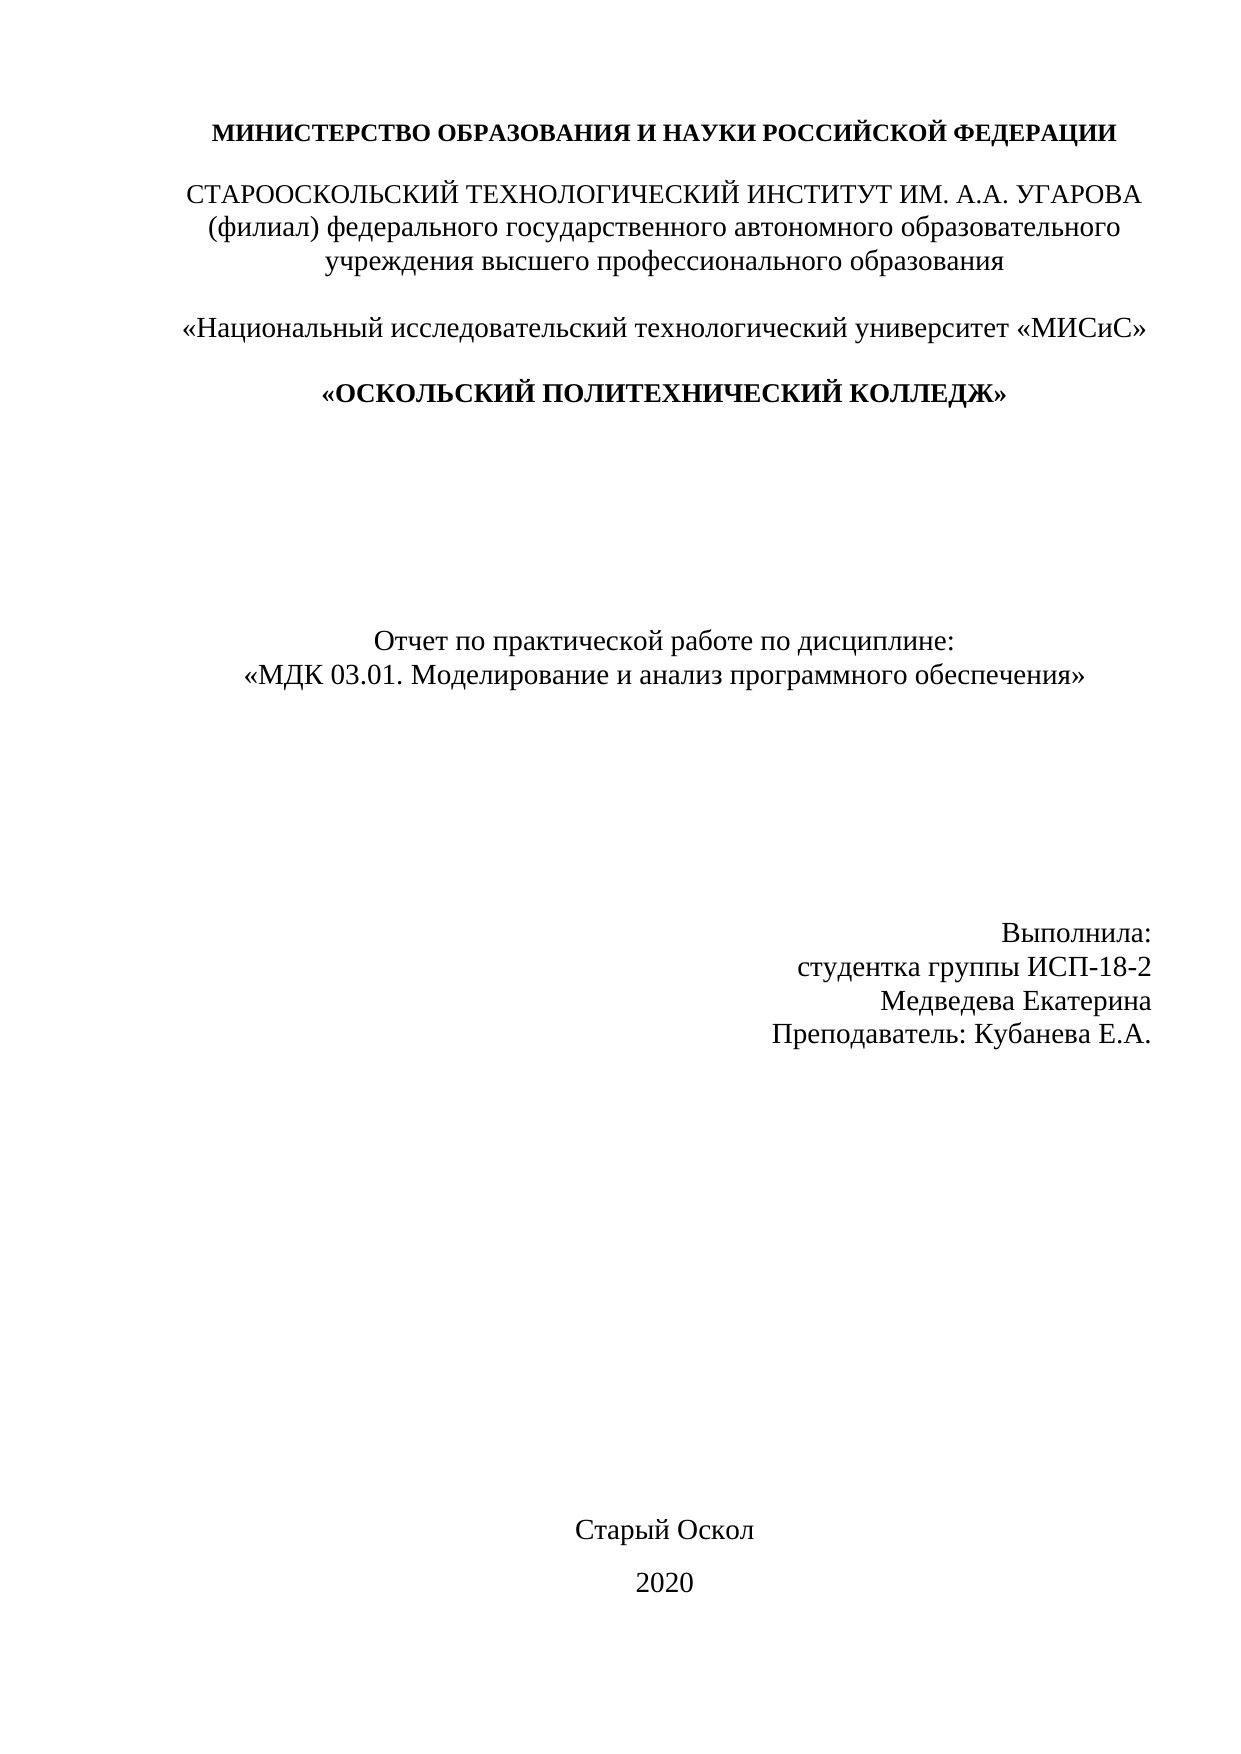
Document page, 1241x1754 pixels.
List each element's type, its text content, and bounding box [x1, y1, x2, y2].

text Старый Оскол [177, 1512, 1152, 1546]
text 2020 [177, 1565, 1152, 1599]
text Отчет по практической работе по дисциплине: [177, 623, 1152, 657]
text Медведева Екатерина [177, 983, 1152, 1016]
text «Национальный исследовательский технологический университет «МИСиС» [177, 310, 1152, 343]
text «ОСКОЛЬСКИЙ ПОЛИТЕХНИЧЕСКИЙ КОЛЛЕДЖ» [177, 377, 1152, 408]
text Выполнила: [177, 916, 1152, 949]
text СТАРООСКОЛЬСКИЙ ТЕХНОЛОГИЧЕСКИЙ ИНСТИТУТ ИМ. А.А. УГАРОВА [177, 178, 1152, 209]
text Преподаватель: Кубанева Е.А. [177, 1016, 1152, 1050]
text (филиал) федерального государственного автономного образовательного учреждения высшего профессионального образования [177, 209, 1152, 276]
text МИНИСТЕРСТВО ОБРАЗОВАНИЯ И НАУКИ РОССИЙСКОЙ ФЕДЕРАЦИИ [177, 118, 1152, 147]
text студентка группы ИСП-18-2 [177, 949, 1152, 983]
text «МДК 03.01. Моделирование и анализ программного обеспечения» [177, 657, 1152, 691]
